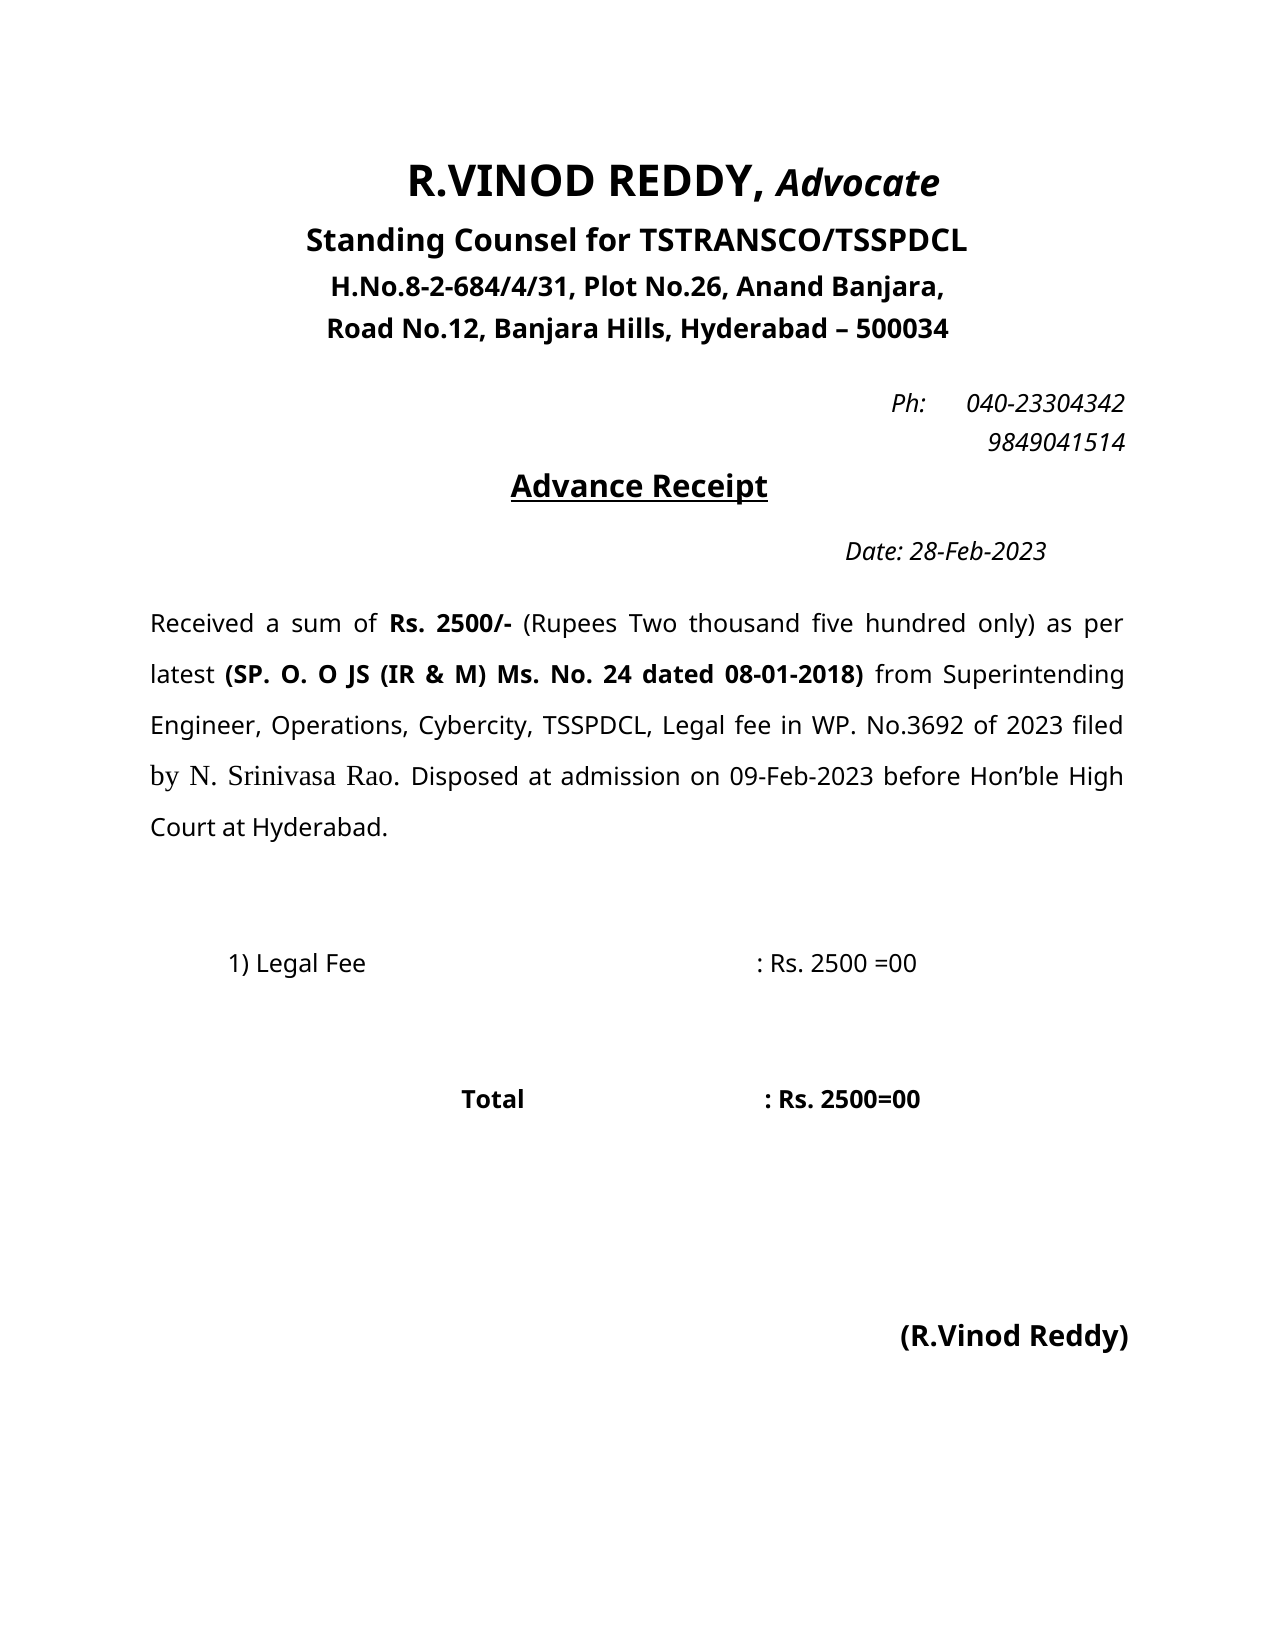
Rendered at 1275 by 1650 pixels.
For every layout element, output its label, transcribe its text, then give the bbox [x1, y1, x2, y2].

text 9849041514 [150, 424, 1125, 458]
text Standing Counsel for TSTRANSCO/TSSPDCL [227, 218, 1047, 261]
text (R.Vinod Reddy) [677, 1315, 1128, 1355]
text 1) Legal Fee : Rs. 2500 =00 [227, 946, 1010, 980]
text H.No.8-2-684/4/31, Plot No.26, Anand Banjara, [150, 267, 1125, 304]
text Total : Rs. 2500=00 [227, 1082, 1010, 1116]
text Date: 28-Feb-2023 [227, 533, 1047, 567]
text Received a sum of Rs. 2500/- (Rupees Two thousand five hundred only) as per latest (SP. O. O JS (IR & M) Ms. No. 24 dated 08-01-2018) from Superintending Engineer, Operations, Cybercity, TSSPDCL, Legal fee in WP. No.3692 of 2023 filed by N. Srinivasa Rao. Disposed at admission on 09-Feb-2023 before Hon’ble High Court at Hyderabad. [150, 605, 1125, 844]
text Ph: 040-23304342 [150, 385, 1125, 419]
text R.VINOD REDDY, Advocate [227, 150, 1047, 209]
text Advance Receipt [150, 463, 1128, 506]
text Road No.12, Banjara Hills, Hyderabad – 500034 [150, 310, 1125, 347]
